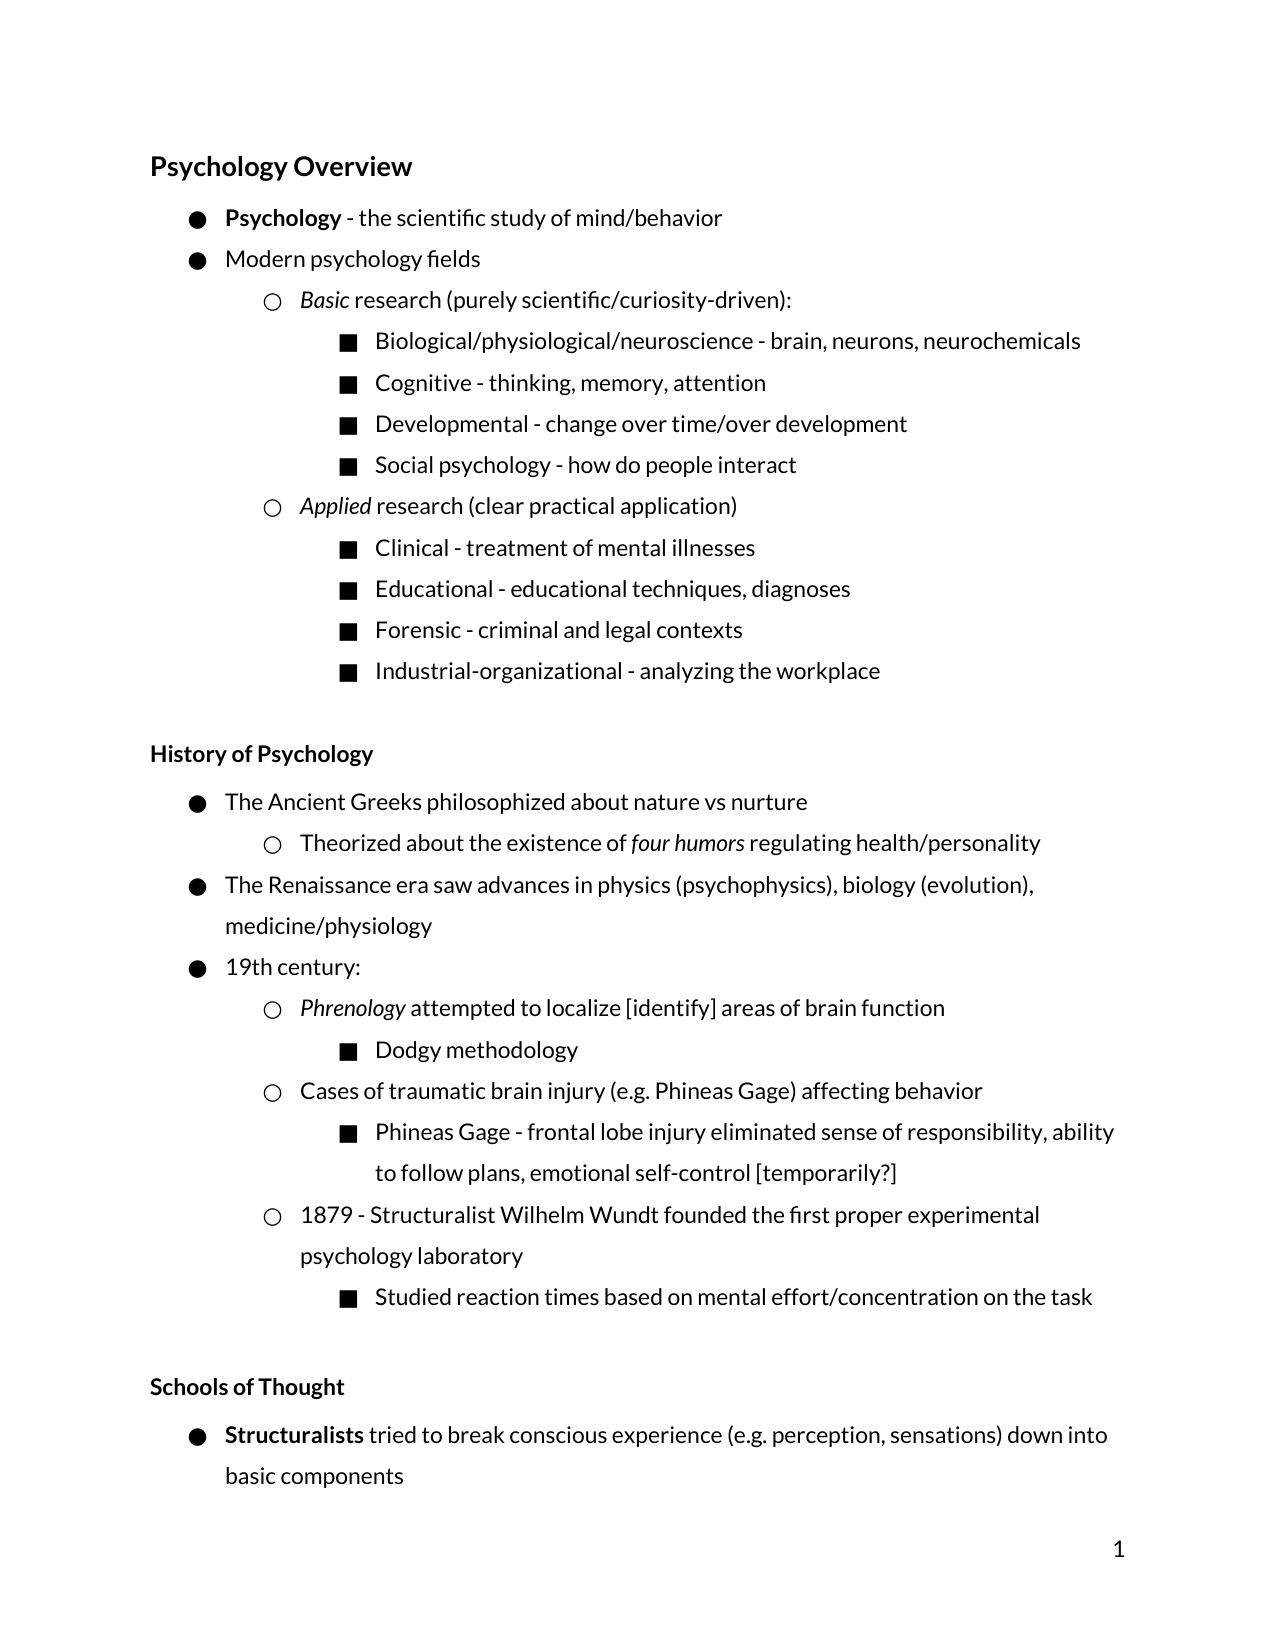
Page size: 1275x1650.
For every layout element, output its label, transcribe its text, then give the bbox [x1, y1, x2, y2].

list 1879 - Structuralist Wilhelm Wundt founded the first proper experimental psychology laboratory [262, 1200, 1125, 1269]
list Modern psychology fields [187, 244, 1125, 272]
list Studied reaction times based on mental effort/concentration on the task [337, 1283, 1125, 1310]
list Educational - educational techniques, diagnoses [337, 574, 1125, 602]
subtitle Psychology Overview [150, 150, 1125, 182]
list Forensic - criminal and legal contexts [337, 616, 1125, 643]
list Applied research (clear practical application) [262, 492, 1125, 519]
list Phrenology attempted to localize [identify] areas of brain function [262, 994, 1125, 1022]
list Clinical - treatment of mental illnesses [337, 533, 1125, 561]
list Structuralists tried to break conscious experience (e.g. perception, sensations) down into basic components [187, 1421, 1125, 1489]
list Phineas Gage - frontal lobe injury eliminated sense of responsibility, ability to follow plans, emotional self-control [temporarily?] [337, 1118, 1125, 1187]
list Industrial-organizational - analyzing the workplace [337, 657, 1125, 684]
list Psychology - the scientific study of mind/behavior [187, 203, 1125, 231]
list Basic research (purely scientific/curiosity-driven): [262, 286, 1125, 313]
list Theorized about the existence of four humors regulating health/personality [262, 829, 1125, 857]
list The Renaissance era saw advances in physics (psychophysics), biology (evolution), medicine/physiology [187, 870, 1125, 939]
list Cases of traumatic brain injury (e.g. Phineas Gage) affecting behavior [262, 1077, 1125, 1104]
list 19th century: [187, 953, 1125, 980]
list Social psychology - how do people interact [337, 451, 1125, 478]
list Dodgy methodology [337, 1035, 1125, 1063]
list Biological/physiological/neuroscience - brain, neurons, neurochemicals [337, 327, 1125, 354]
list Cognitive - thinking, memory, attention [337, 368, 1125, 396]
list Developmental - change over time/over development [337, 409, 1125, 437]
subtitle Schools of Thought [150, 1372, 1125, 1400]
list The Ancient Greeks philosophized about nature vs nurture [187, 788, 1125, 815]
subtitle History of Psychology [150, 739, 1125, 767]
